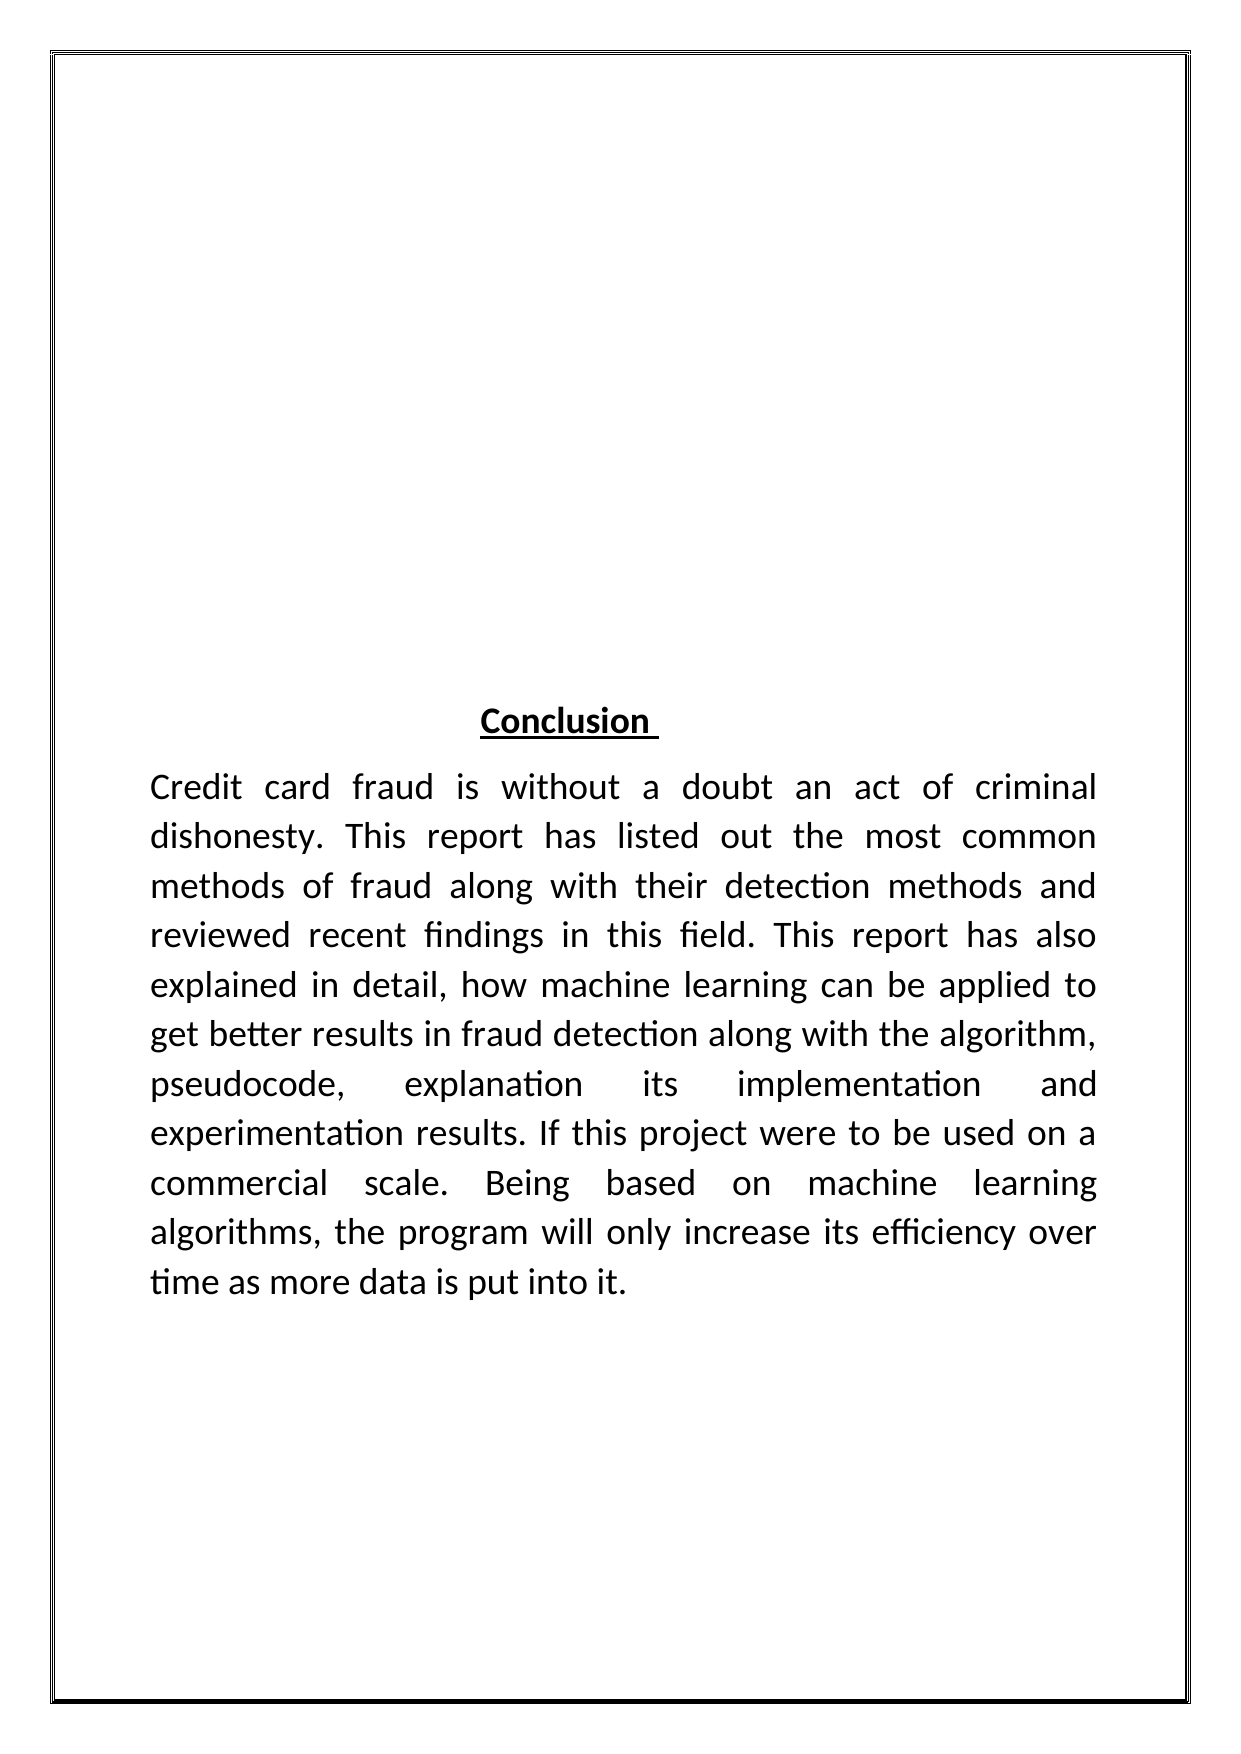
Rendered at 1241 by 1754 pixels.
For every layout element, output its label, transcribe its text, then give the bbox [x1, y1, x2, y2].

text Conclusion [150, 697, 1099, 743]
text Credit card fraud is without a doubt an act of criminal dishonesty. This report has listed out the most common methods of fraud along with their detection methods and reviewed recent findings in this field. This report has also explained in detail, how machine learning can be applied to get better results in fraud detection along with the algorithm, pseudocode, explanation its implementation and experimentation results. If this project were to be used on a commercial scale. Being based on machine learning algorithms, the program will only increase its efficiency over time as more data is put into it. [150, 763, 1099, 1303]
